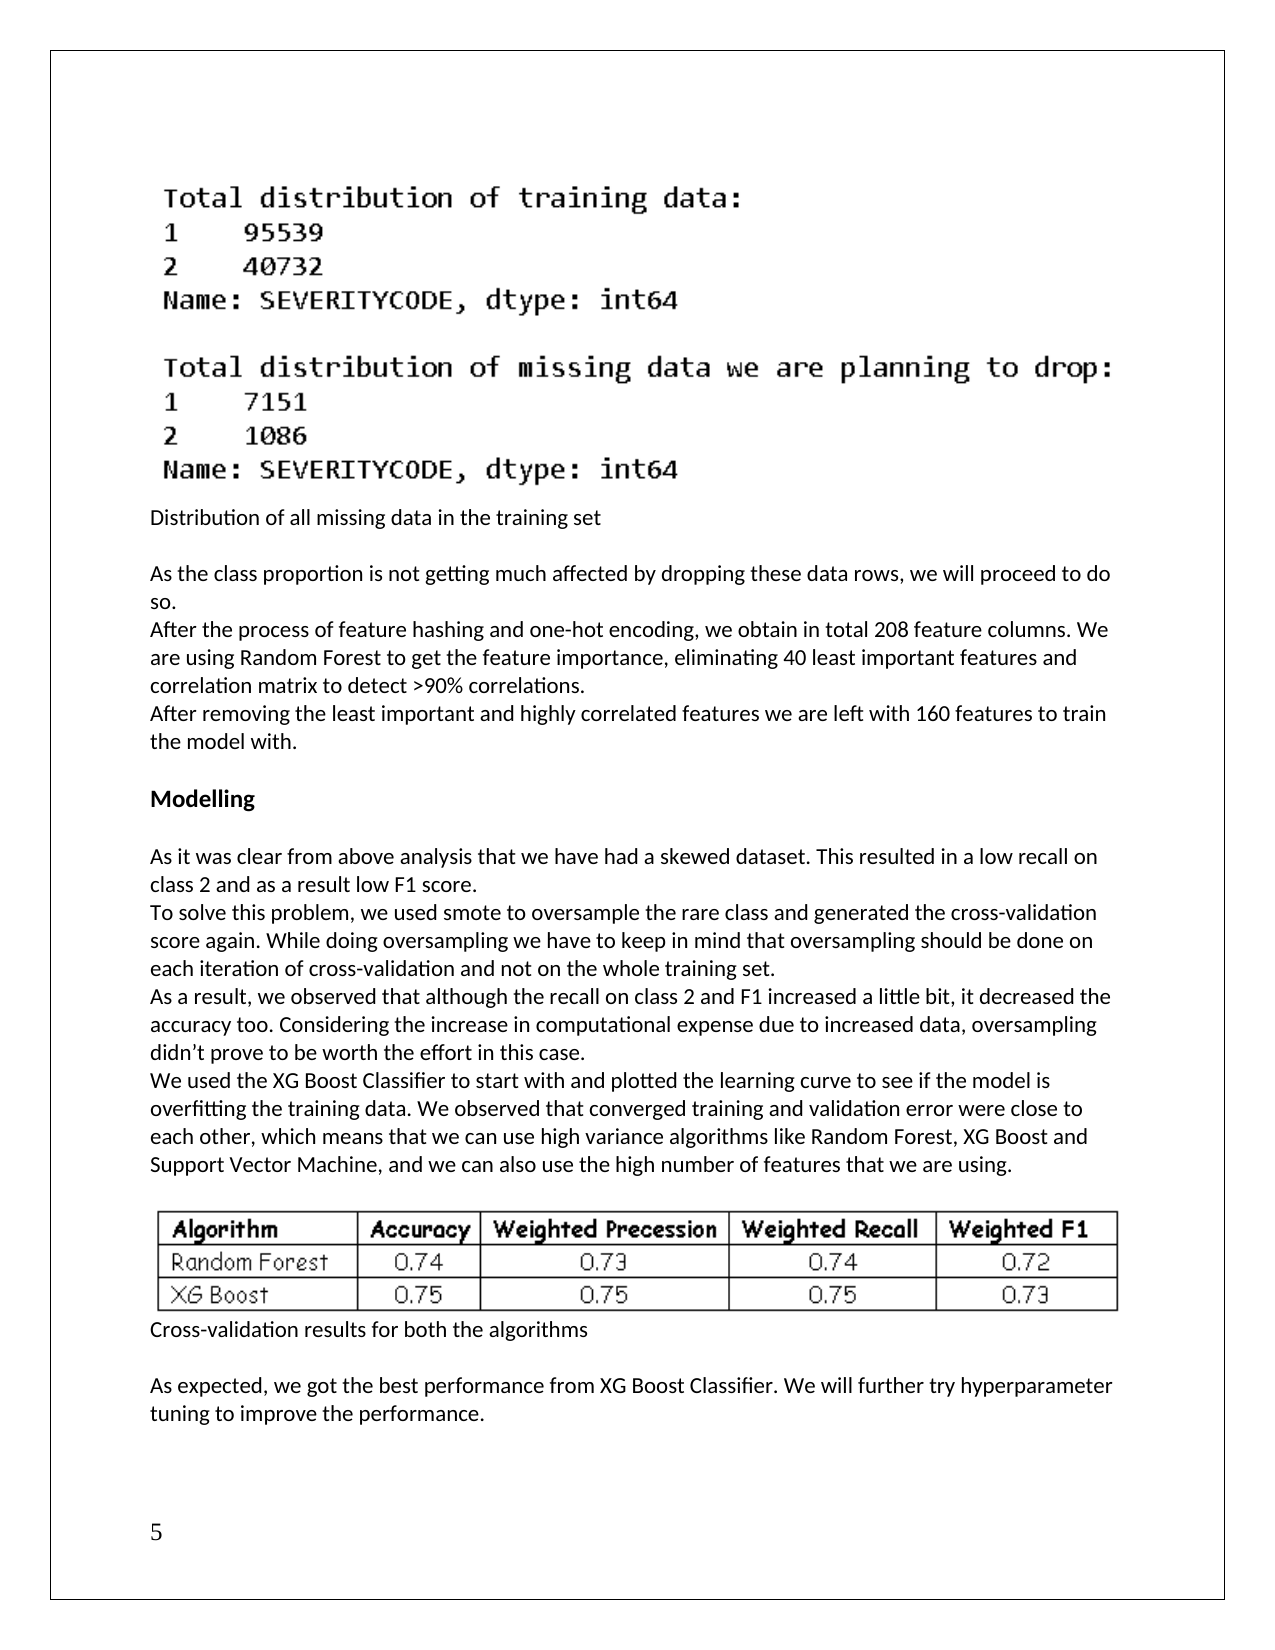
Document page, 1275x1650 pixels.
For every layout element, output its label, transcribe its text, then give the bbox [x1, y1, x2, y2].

text As it was clear from above analysis that we have had a skewed dataset. This resulted in a low recall on class 2 and as a result low F1 score. [150, 842, 1125, 898]
text We used the XG Boost Classifier to start with and plotted the learning curve to see if the model is overfitting the training data. We observed that converged training and validation error were close to each other, which means that we can use high variance algorithms like Random Forest, XG Boost and Support Vector Machine, and we can also use the high number of features that we are using. [150, 1066, 1125, 1178]
text Modelling [150, 783, 1125, 814]
picture [150, 1206, 1125, 1316]
text As expected, we got the best performance from XG Boost Classifier. We will further try hyperparameter tuning to improve the performance. [150, 1372, 1125, 1428]
text As a result, we observed that although the recall on class 2 and F1 increased a little bit, it decreased the accuracy too. Considering the increase in computational expense due to increased data, oversampling didn’t prove to be worth the effort in this case. [150, 982, 1125, 1066]
text As the class proportion is not getting much affected by dropping these data rows, we will proceed to do so. [150, 559, 1125, 615]
text Cross-validation results for both the algorithms [150, 1316, 1125, 1343]
text Distribution of all missing data in the training set [150, 503, 1125, 531]
picture [150, 178, 1125, 503]
text After the process of feature hashing and one-hot encoding, we obtain in total 208 feature columns. We are using Random Forest to get the feature importance, eliminating 40 least important features and correlation matrix to detect >90% correlations. [150, 615, 1125, 699]
text After removing the least important and highly correlated features we are left with 160 features to train the model with. [150, 699, 1125, 755]
text To solve this problem, we used smote to oversample the rare class and generated the cross-validation score again. While doing oversampling we have to keep in mind that oversampling should be done on each iteration of cross-validation and not on the whole training set. [150, 898, 1125, 982]
